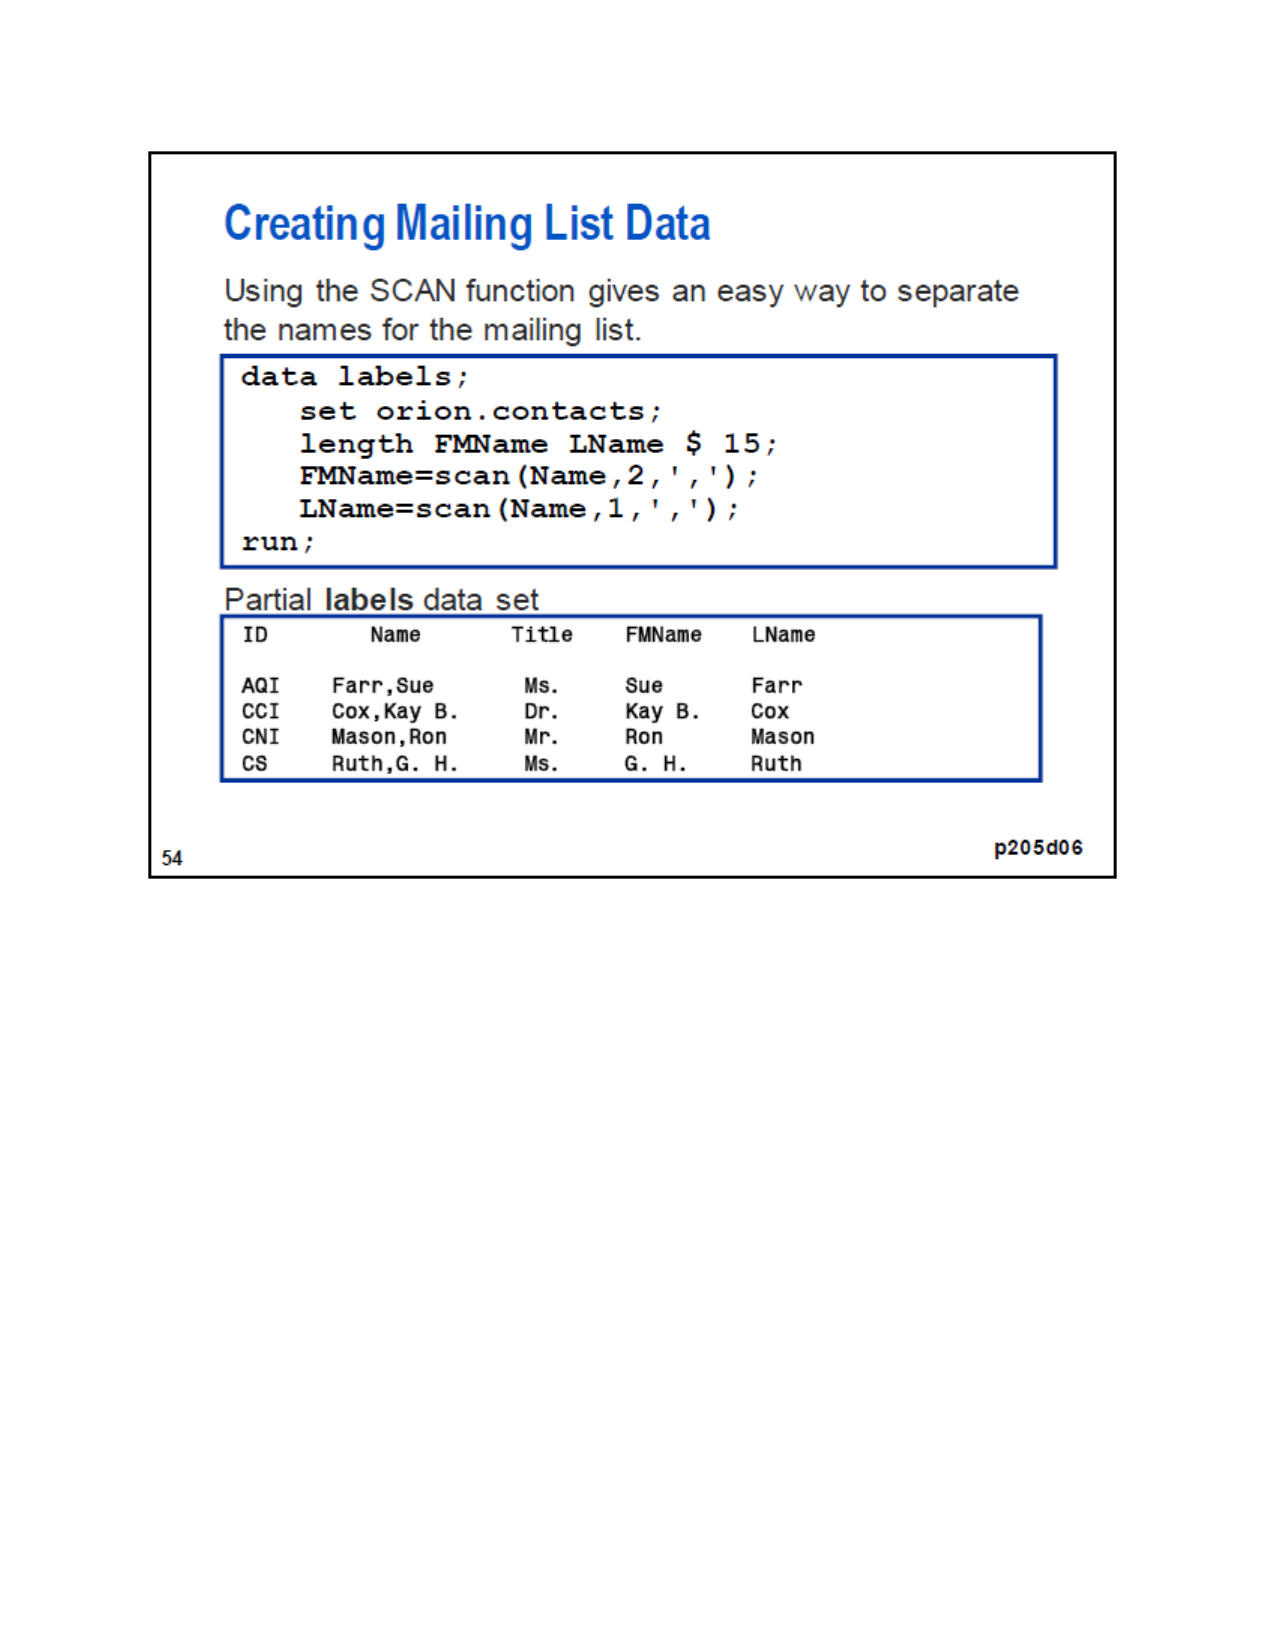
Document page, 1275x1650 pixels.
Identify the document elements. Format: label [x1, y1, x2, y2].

picture [147, 147, 1123, 882]
